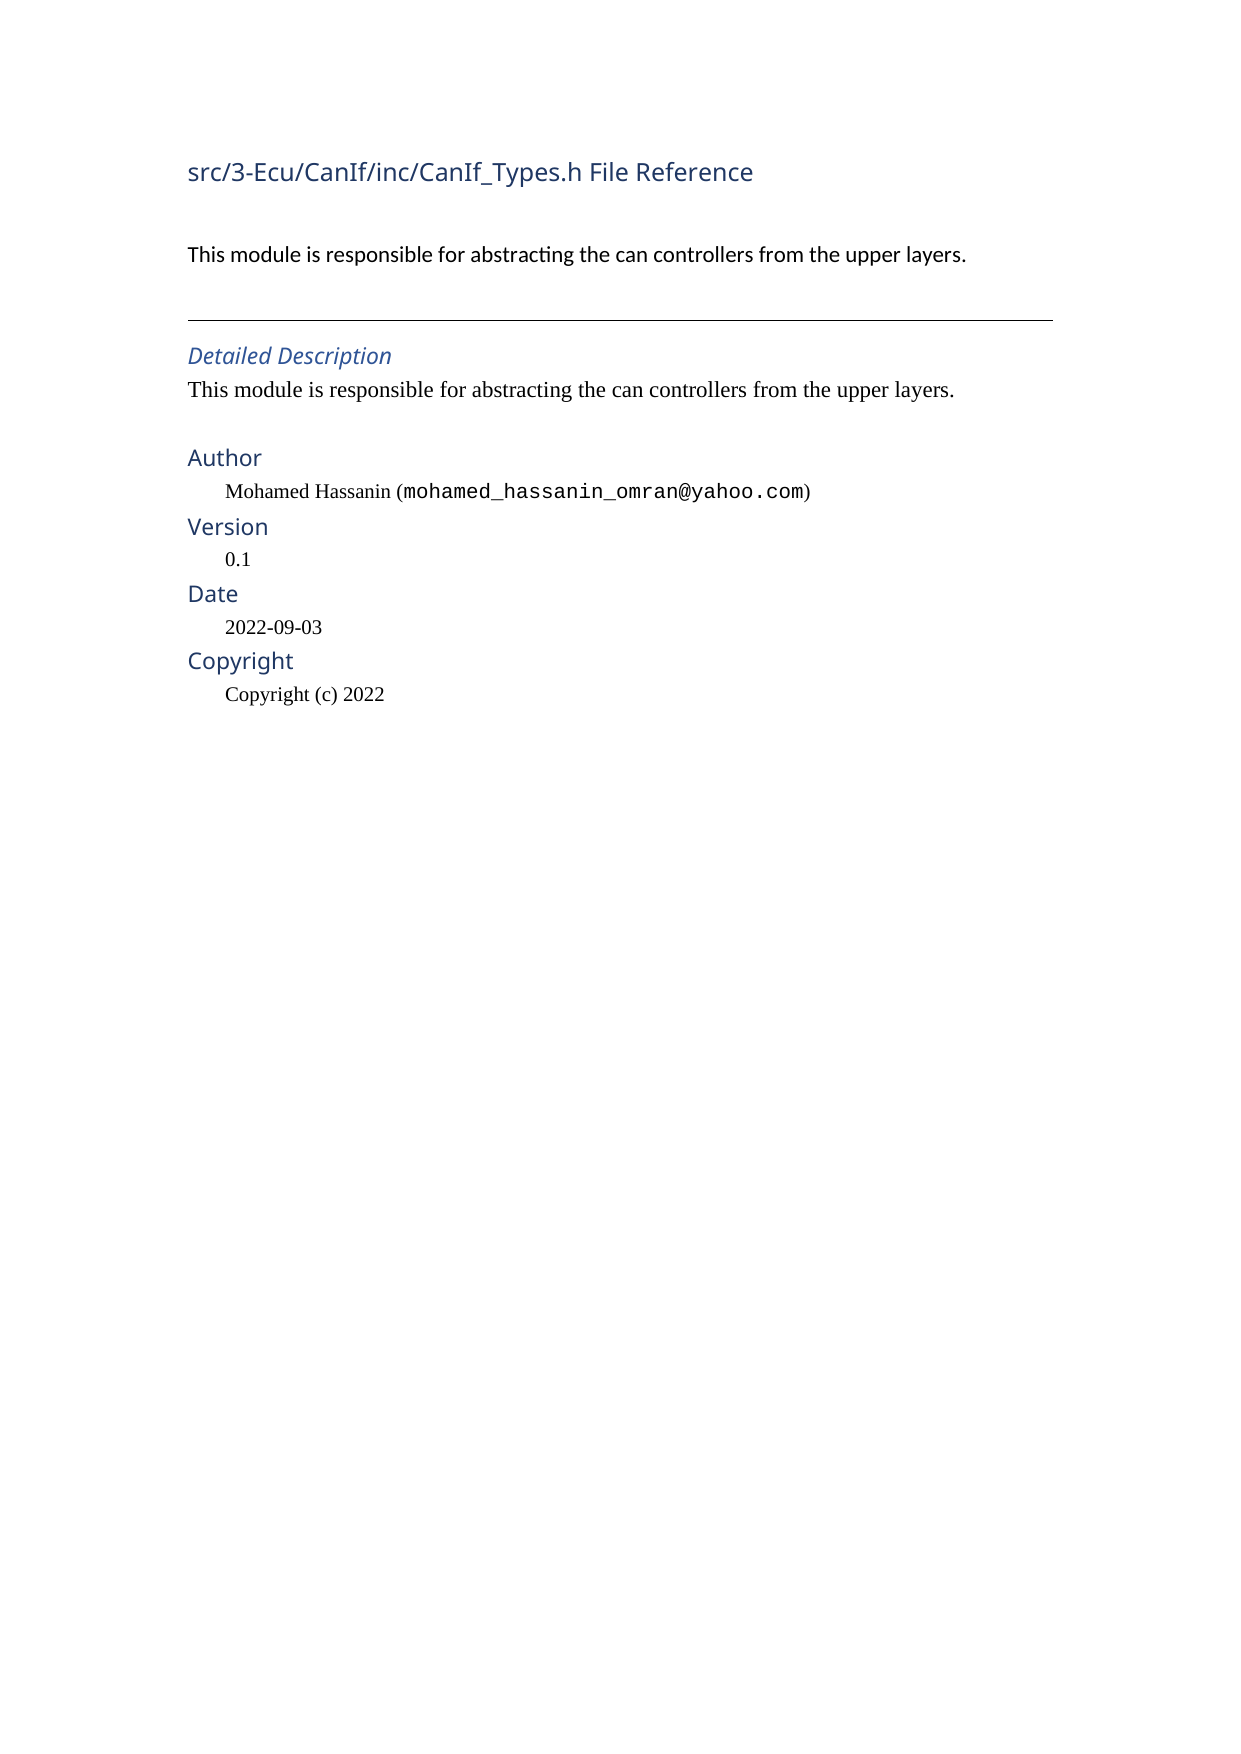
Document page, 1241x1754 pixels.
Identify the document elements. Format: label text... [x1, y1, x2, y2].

text Copyright (c) 2022 [225, 682, 1053, 706]
text 0.1 [225, 547, 1053, 571]
subtitle Version [187, 511, 1053, 542]
subtitle Date [187, 578, 1053, 609]
text This module is responsible for abstracting the can controllers from the upper layers. [187, 376, 1053, 403]
text Mohamed Hassanin (mohamed_hassanin_omran@yahoo.com) [225, 478, 1053, 504]
text 2022-09-03 [225, 614, 1053, 639]
subtitle Detailed Description [187, 339, 1053, 371]
subtitle Copyright [187, 645, 1053, 676]
subtitle src/3-Ecu/CanIf/inc/CanIf_Types.h File Reference [187, 154, 1053, 188]
text This module is responsible for abstracting the can controllers from the upper layers. [187, 241, 1053, 268]
subtitle Author [187, 442, 1053, 473]
